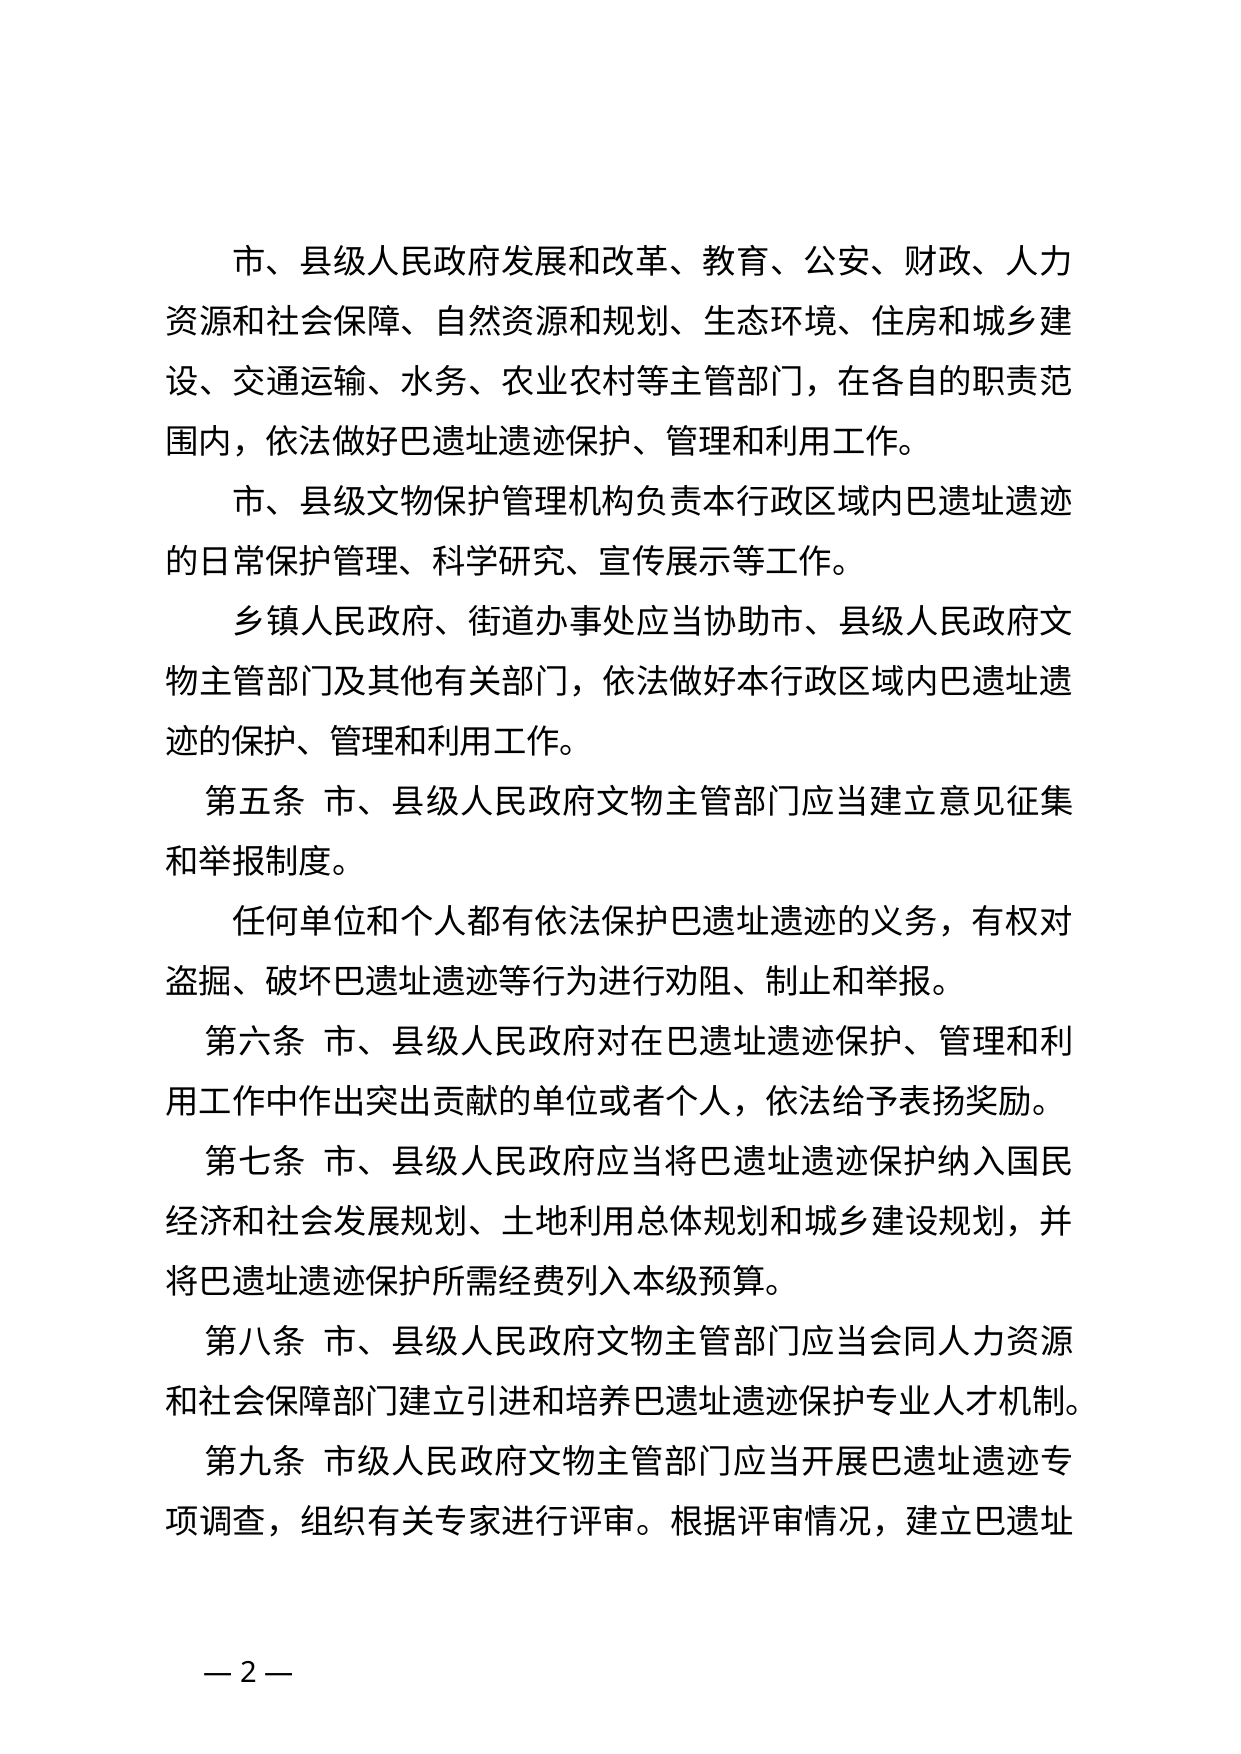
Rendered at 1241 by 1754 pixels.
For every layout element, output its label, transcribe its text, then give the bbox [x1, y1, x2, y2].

text 市、县级文物保护管理机构负责本行政区域内巴遗址遗迹的日常保护管理、科学研究、宣传展示等工作。 [165, 466, 1075, 586]
text 第六条 市、县级人民政府对在巴遗址遗迹保护、管理和利用工作中作出突出贡献的单位或者个人，依法给予表扬奖励。 [165, 1006, 1075, 1126]
text 市、县级人民政府发展和改革、教育、公安、财政、人力资源和社会保障、自然资源和规划、生态环境、住房和城乡建设、交通运输、水务、农业农村等主管部门，在各自的职责范围内，依法做好巴遗址遗迹保护、管理和利用工作。 [165, 226, 1075, 466]
text 乡镇人民政府、街道办事处应当协助市、县级人民政府文物主管部门及其他有关部门，依法做好本行政区域内巴遗址遗迹的保护、管理和利用工作。 [165, 586, 1075, 766]
text 第五条 市、县级人民政府文物主管部门应当建立意见征集和举报制度。 [165, 766, 1075, 886]
text 第八条 市、县级人民政府文物主管部门应当会同人力资源和社会保障部门建立引进和培养巴遗址遗迹保护专业人才机制。 [165, 1306, 1075, 1426]
text 第七条 市、县级人民政府应当将巴遗址遗迹保护纳入国民经济和社会发展规划、土地利用总体规划和城乡建设规划，并将巴遗址遗迹保护所需经费列入本级预算。 [165, 1126, 1075, 1306]
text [165, 1426, 1075, 1546]
text 任何单位和个人都有依法保护巴遗址遗迹的义务，有权对盗掘、破坏巴遗址遗迹等行为进行劝阻、制止和举报。 [165, 886, 1075, 1006]
